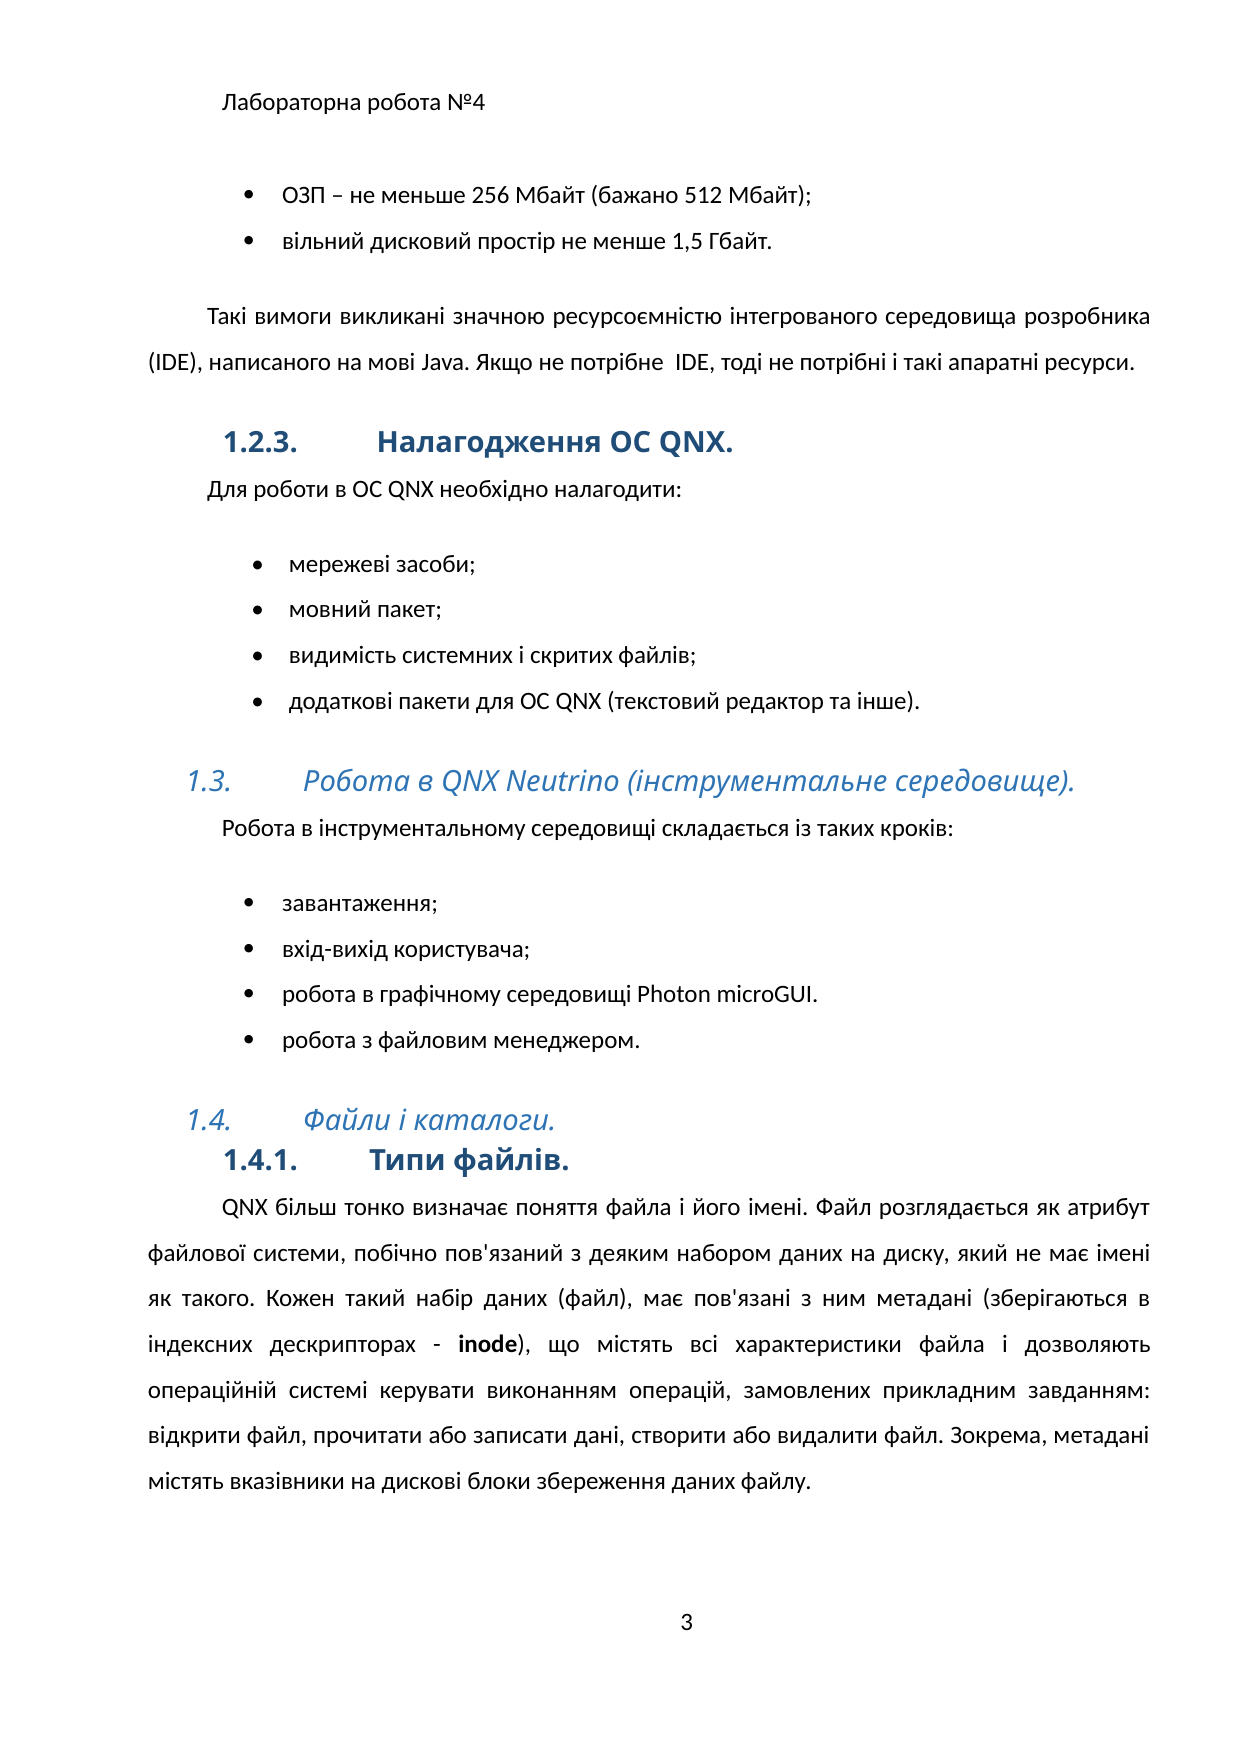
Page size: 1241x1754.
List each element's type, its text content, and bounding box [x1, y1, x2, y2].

text Такі вимоги викликані значною ресурсоємністю інтегрованого середовища розробника (IDE), написаного на мові Java. Якщо не потрібне IDE, тоді не потрібні і такі апаратні ресурси. [148, 300, 1152, 376]
text Робота в інструментальному середовищі складається із таких кроків: [148, 812, 1152, 843]
subtitle Файли і каталоги. [185, 1099, 1152, 1139]
list додаткові пакети для ОС QNX (текстовий редактор та інше). [251, 685, 1152, 716]
text Для роботи в ОС QNX необхідно налагодити: [148, 473, 1152, 503]
list робота з файловим менеджером. [244, 1024, 1152, 1055]
list вхід-вихід користувача; [244, 933, 1152, 963]
list мовний пакет; [251, 594, 1152, 624]
list ОЗП – не меньше 256 Мбайт (бажано 512 Мбайт); [244, 179, 1152, 210]
list мережеві засоби; [251, 548, 1152, 578]
subtitle Робота в QNX Neutrino (інструментальне середовище). [185, 760, 1152, 800]
list завантаження; [244, 887, 1152, 918]
subtitle Типи файлів. [223, 1139, 1152, 1178]
list робота в графічному середовищі Photon microGUI. [244, 978, 1152, 1009]
list видимість системних і скритих файлів; [251, 639, 1152, 670]
subtitle Налагодження ОС QNX. [223, 421, 1152, 461]
list вільний дисковий простір не менше 1,5 Гбайт. [244, 225, 1152, 256]
text QNX більш тонко визначає поняття файла і його імені. Файл розглядається як атрибут файлової системи, побічно пов'язаний з деяким набором даних на диску, який не має імені як такого. Кожен такий набір даних (файл), має пов'язані з ним метадані (зберігаються в індексних дескрипторах - inode), що містять всі характеристики файла і дозволяють операційній системі керувати виконанням операцій, замовлених прикладним завданням: відкрити файл, прочитати або записати дані, створити або видалити файл. Зокрема, метадані містять вказівники на дискові блоки збереження даних файлу. [148, 1191, 1152, 1496]
